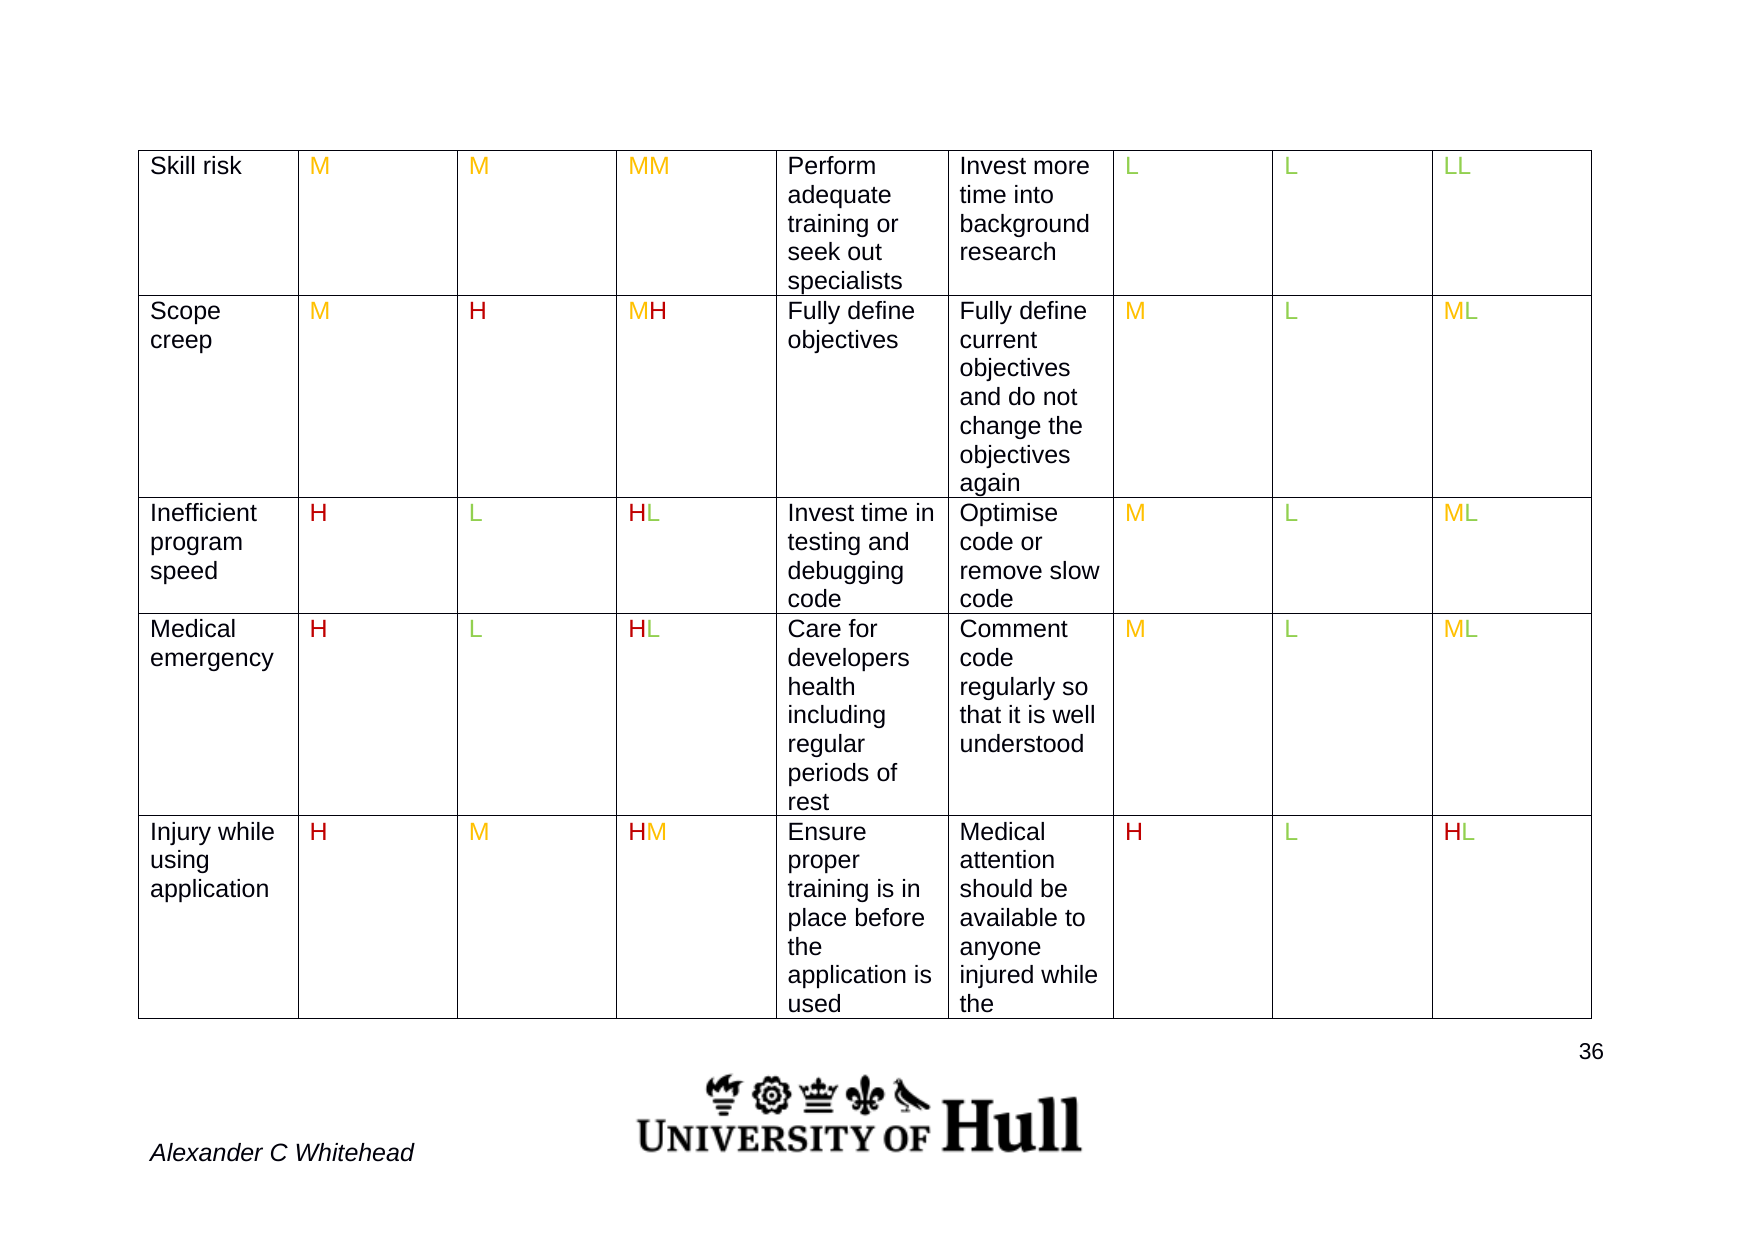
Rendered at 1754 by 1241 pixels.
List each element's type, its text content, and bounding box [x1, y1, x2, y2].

table_cell Medical emergency [139, 614, 298, 815]
table_cell L [458, 614, 616, 815]
table_cell HL [617, 614, 776, 815]
table_cell H [1114, 816, 1272, 1018]
table_cell H [299, 816, 457, 1018]
table_cell Scope creep [139, 296, 298, 497]
table_cell H [458, 296, 616, 497]
picture [630, 1064, 1091, 1162]
table_cell Invest time in testing and debugging code [777, 498, 948, 613]
table_cell Perform adequate training or seek out specialists [777, 151, 948, 295]
table_cell L [1273, 816, 1432, 1018]
table_cell LL [1433, 151, 1591, 295]
table_cell Injury while using application [139, 816, 298, 1018]
table_cell Optimise code or remove slow code [949, 498, 1113, 613]
table_cell Fully define objectives [777, 296, 948, 497]
table_cell Inefficient program speed [139, 498, 298, 613]
table_cell L [1273, 614, 1432, 815]
table_cell Ensure proper training is in place before the application is used [777, 816, 948, 1018]
table_cell ML [1433, 296, 1591, 497]
table_cell L [458, 498, 616, 613]
table_cell Fully define current objectives and do not change the objectives again [949, 296, 1113, 497]
table_cell Medical attention should be available to anyone injured while the application is in use [949, 816, 1113, 1018]
table_cell HM [617, 816, 776, 1018]
table_cell MM [617, 151, 776, 295]
table_cell M [1114, 614, 1272, 815]
table_cell L [1114, 151, 1272, 295]
table_cell M [299, 296, 457, 497]
table_cell Care for developers health including regular periods of rest [777, 614, 948, 815]
table_cell HL [617, 498, 776, 613]
table_cell H [299, 614, 457, 815]
table_cell L [1273, 498, 1432, 613]
table_cell M [458, 816, 616, 1018]
table_cell Comment code regularly so that it is well understood [949, 614, 1113, 815]
table_cell ML [1433, 614, 1591, 815]
table_cell L [1273, 151, 1432, 295]
table_cell Invest more time into background research [949, 151, 1113, 295]
table_cell M [299, 151, 457, 295]
table_cell MH [617, 296, 776, 497]
table_cell M [458, 151, 616, 295]
table_cell M [1114, 498, 1272, 613]
table_cell L [1273, 296, 1432, 497]
table_cell H [299, 498, 457, 613]
table_cell ML [1433, 498, 1591, 613]
table_cell M [1114, 296, 1272, 497]
table_cell Skill risk [139, 151, 298, 295]
table_cell HL [1433, 816, 1591, 1018]
